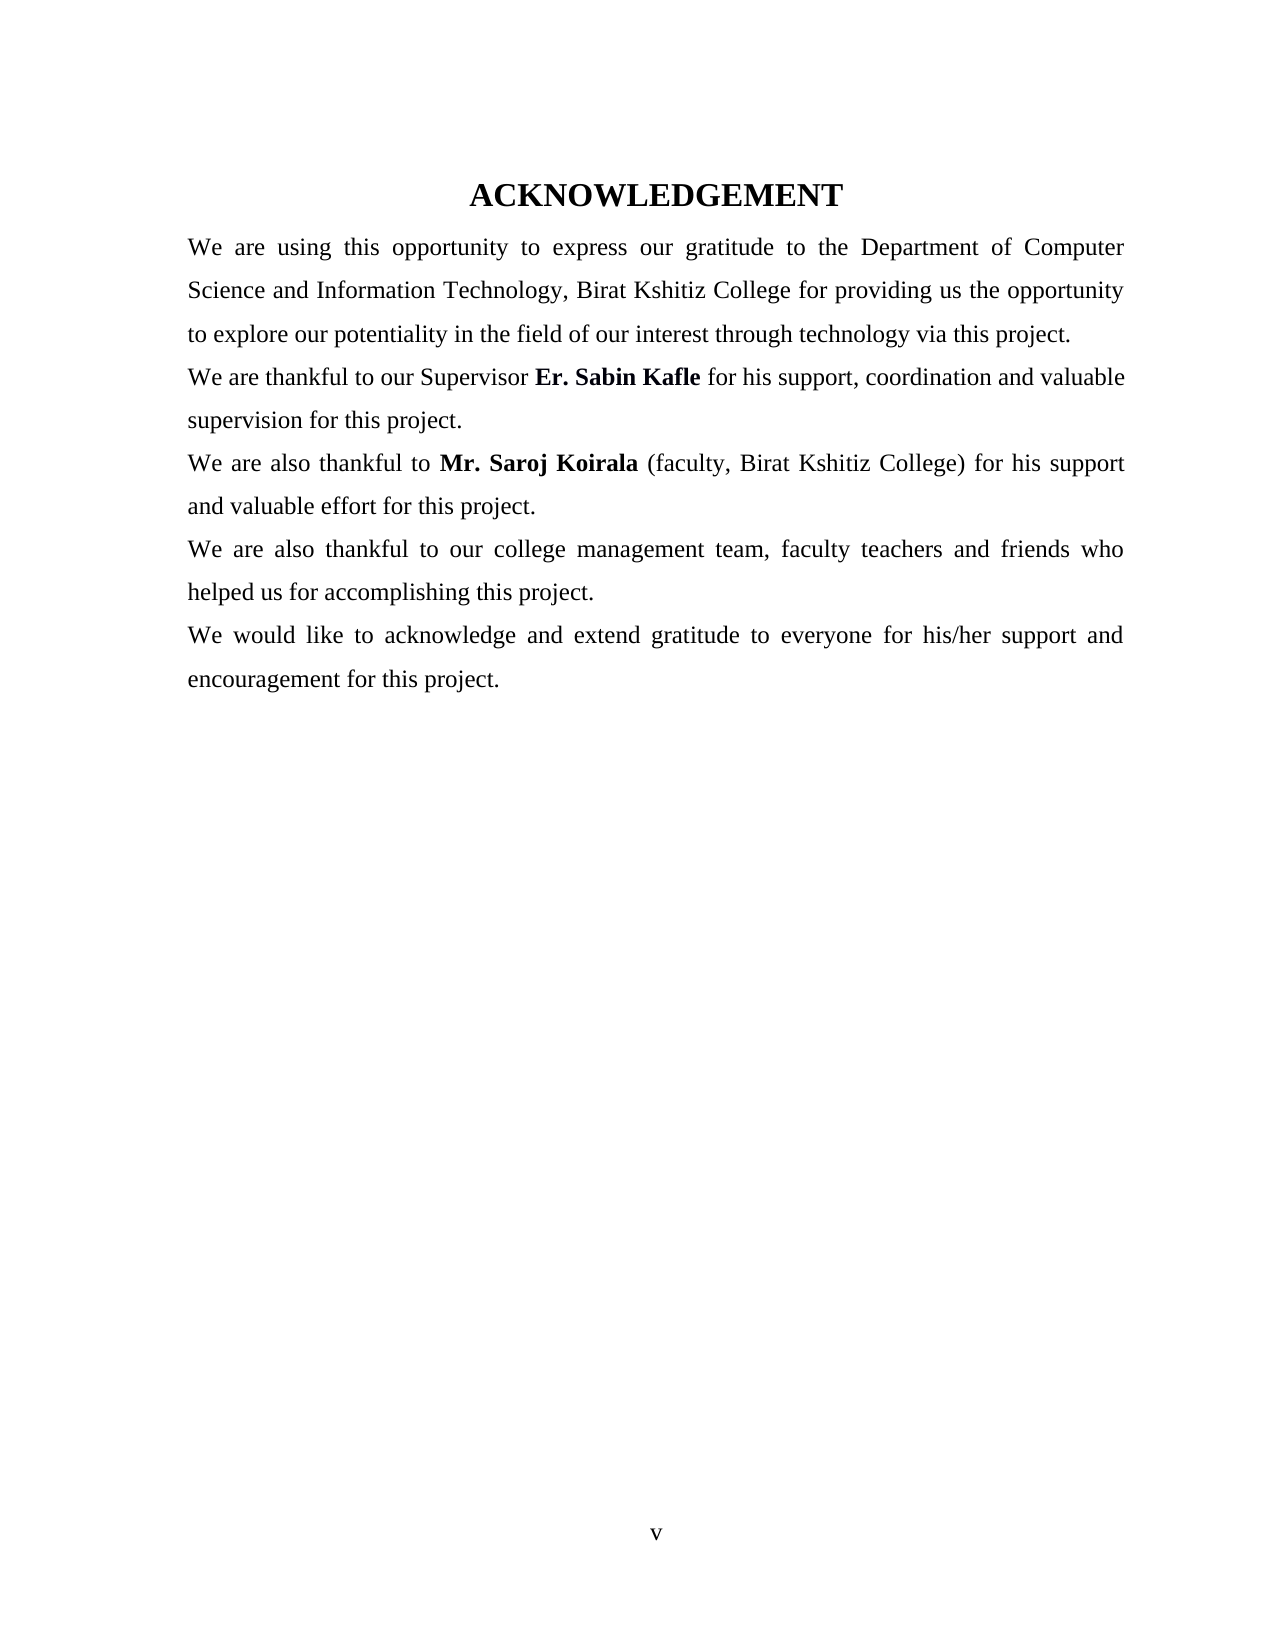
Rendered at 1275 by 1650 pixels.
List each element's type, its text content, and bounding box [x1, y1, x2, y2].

text We are also thankful to Mr. Saroj Koirala (faculty, Birat Kshitiz College) for his support and valuable effort for this project. [187, 448, 1125, 520]
text We are thankful to our Supervisor Er. Sabin Kafle for his support, coordination and valuable supervision for this project. [187, 362, 1125, 434]
text We are also thankful to our college management team, faculty teachers and friends who helped us for accomplishing this project. [187, 534, 1125, 606]
subtitle ACKNOWLEDGEMENT [187, 175, 1125, 213]
text We would like to acknowledge and extend gratitude to everyone for his/her support and encouragement for this project. [187, 621, 1125, 692]
text We are using this opportunity to express our gratitude to the Department of Computer Science and Information Technology, Birat Kshitiz College for providing us the opportunity to explore our potentiality in the field of our interest through technology via this project. [187, 232, 1125, 347]
